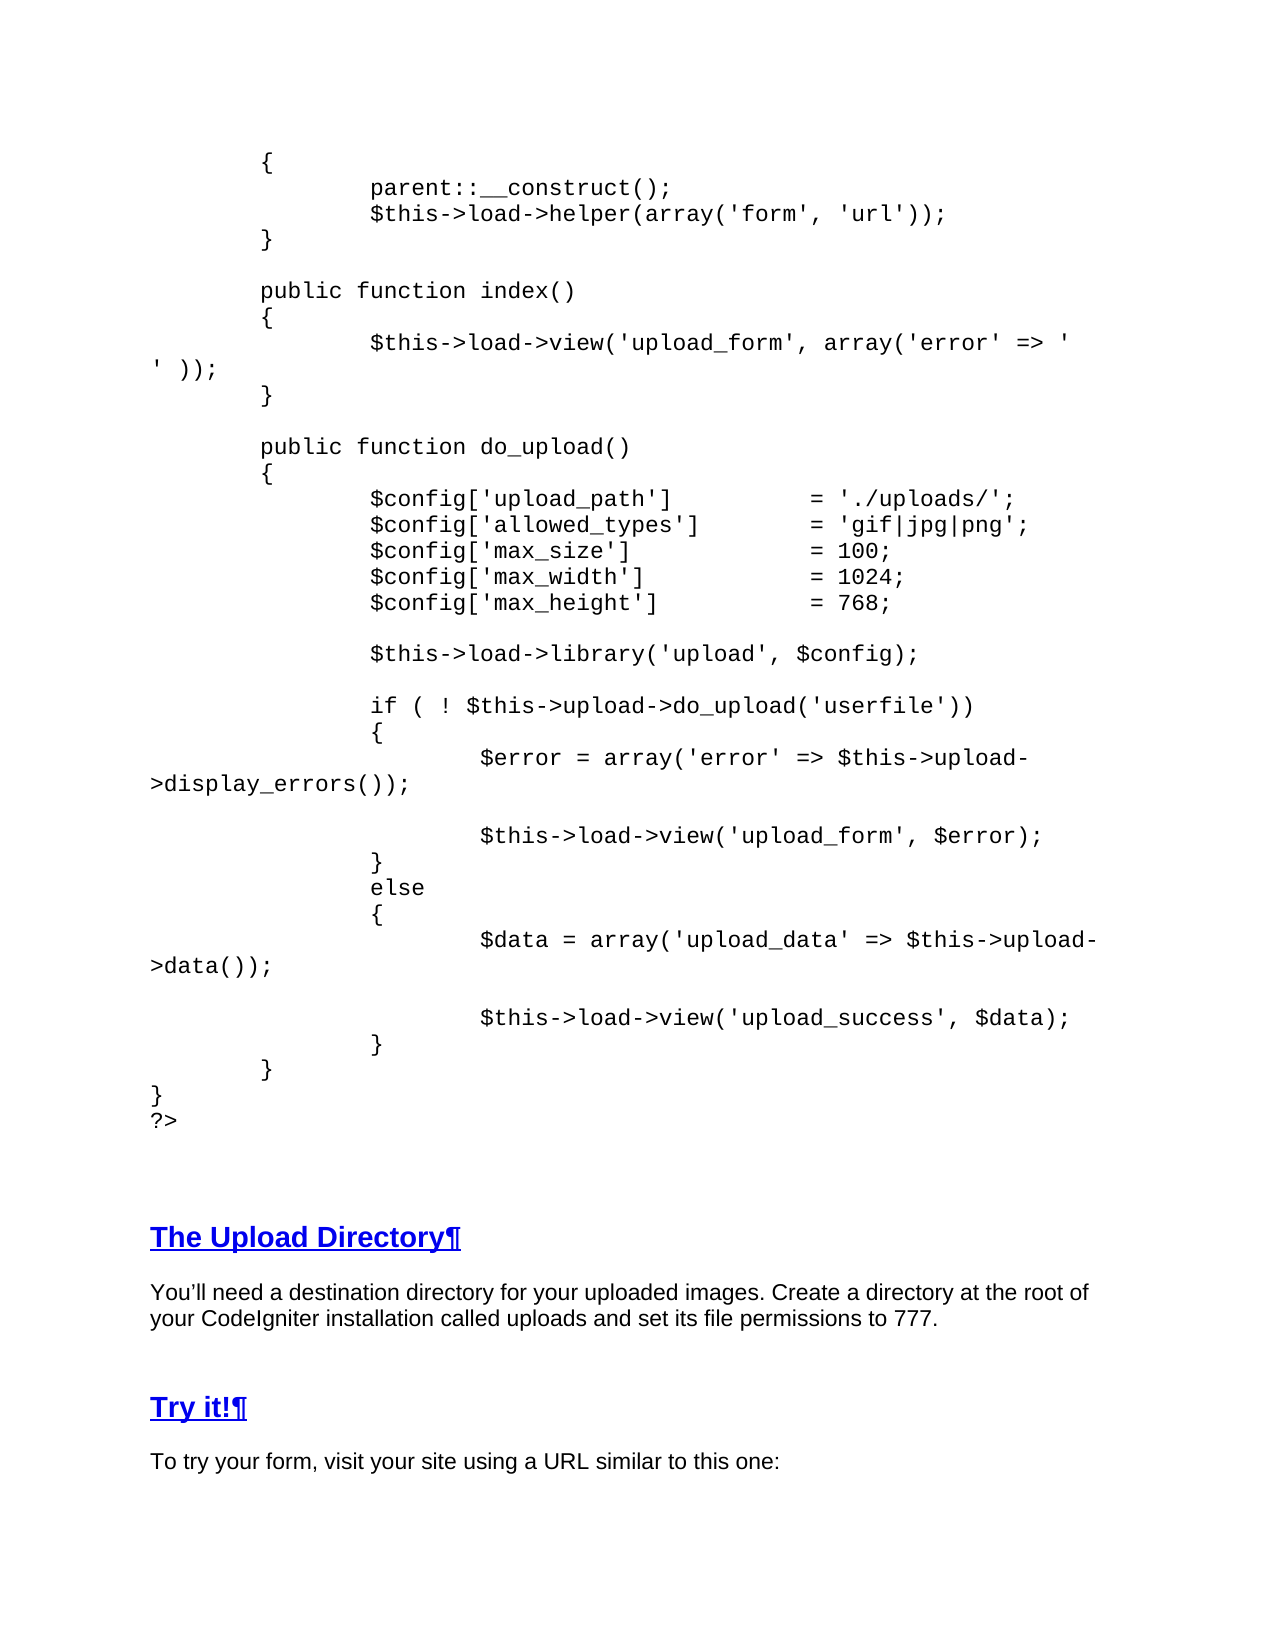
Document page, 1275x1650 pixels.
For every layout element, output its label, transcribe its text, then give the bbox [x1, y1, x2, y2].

text The Upload Directory¶ [150, 1220, 1125, 1253]
text Try it!¶ [150, 1390, 1125, 1423]
text To try your form, visit your site using a URL similar to this one: [150, 1448, 1125, 1475]
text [150, 150, 1125, 1162]
text You’ll need a destination directory for your uploaded images. Create a directory at the root of your CodeIgniter installation called uploads and set its file permissions to 777. [150, 1278, 1125, 1331]
